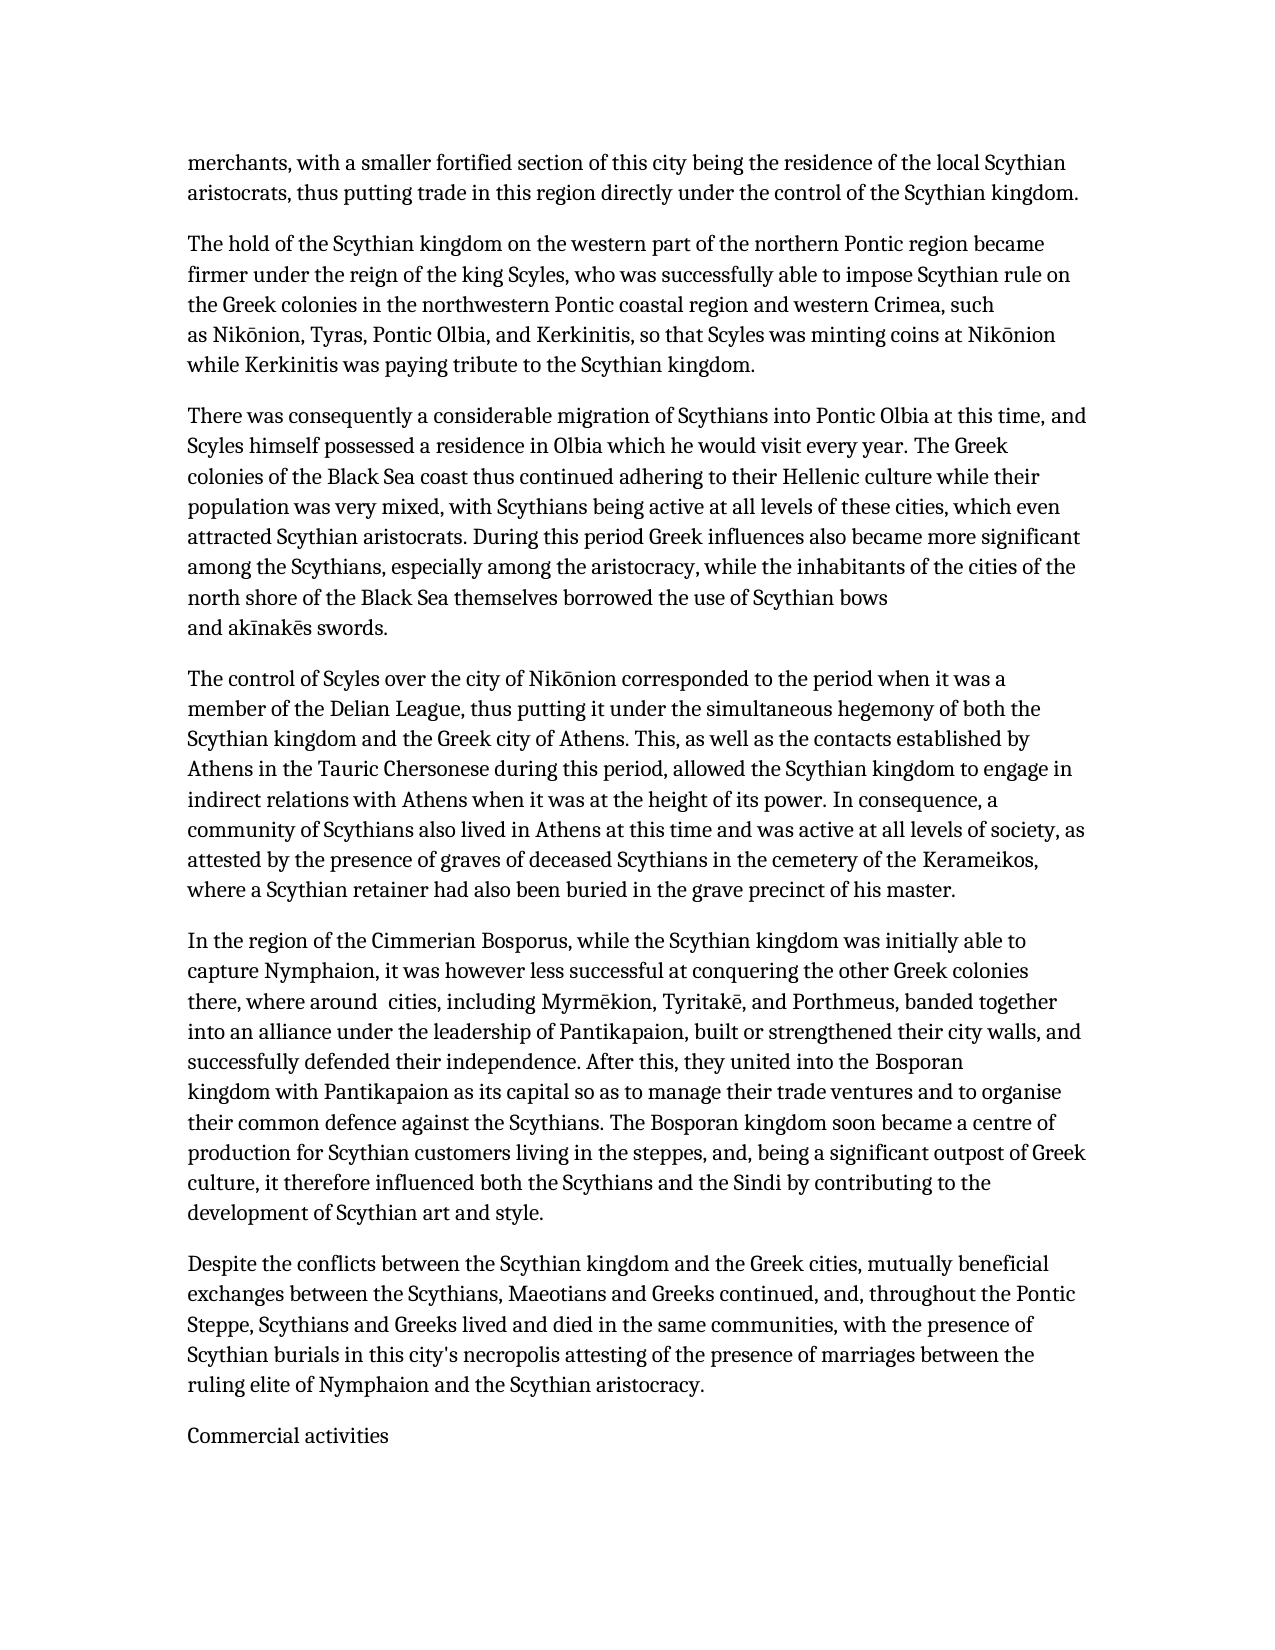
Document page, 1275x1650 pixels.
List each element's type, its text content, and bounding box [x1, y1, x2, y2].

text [187, 150, 1087, 207]
text Commercial activities [187, 1423, 1087, 1449]
text Despite the conflicts between the Scythian kingdom and the Greek cities, mutually beneficial exchanges between the Scythians, Maeotians and Greeks continued, and, throughout the Pontic Steppe, Scythians and Greeks lived and died in the same communities, with the presence of Scythian burials in this city's necropolis attesting of the presence of marriages between the ruling elite of Nymphaion and the Scythian aristocracy. [187, 1251, 1087, 1398]
text In the region of the Cimmerian Bosporus, while the Scythian kingdom was initially able to capture Nymphaion, it was however less successful at conquering the other Greek colonies there, where around cities, including Myrmēkion, Tyritakē, and Porthmeus, banded together into an alliance under the leadership of Pantikapaion, built or strengthened their city walls, and successfully defended their independence. After this, they united into the Bosporan kingdom with Pantikapaion as its capital so as to manage their trade ventures and to organise their common defence against the Scythians. The Bosporan kingdom soon became a centre of production for Scythian customers living in the steppes, and, being a significant outpost of Greek culture, it therefore influenced both the Scythians and the Sindi by contributing to the development of Scythian art and style. [187, 928, 1087, 1226]
text The hold of the Scythian kingdom on the western part of the northern Pontic region became firmer under the reign of the king Scyles, who was successfully able to impose Scythian rule on the Greek colonies in the northwestern Pontic coastal region and western Crimea, such as Nikōnion, Tyras, Pontic Olbia, and Kerkinitis, so that Scyles was minting coins at Nikōnion while Kerkinitis was paying tribute to the Scythian kingdom. [187, 231, 1087, 378]
text The control of Scyles over the city of Nikōnion corresponded to the period when it was a member of the Delian League, thus putting it under the simultaneous hegemony of both the Scythian kingdom and the Greek city of Athens. This, as well as the contacts established by Athens in the Tauric Chersonese during this period, allowed the Scythian kingdom to engage in indirect relations with Athens when it was at the height of its power. In consequence, a community of Scythians also lived in Athens at this time and was active at all levels of society, as attested by the presence of graves of deceased Scythians in the cemetery of the Kerameikos, where a Scythian retainer had also been buried in the grave precinct of his master. [187, 666, 1087, 903]
text There was consequently a considerable migration of Scythians into Pontic Olbia at this time, and Scyles himself possessed a residence in Olbia which he would visit every year. The Greek colonies of the Black Sea coast thus continued adhering to their Hellenic culture while their population was very mixed, with Scythians being active at all levels of these cities, which even attracted Scythian aristocrats. During this period Greek influences also became more significant among the Scythians, especially among the aristocracy, while the inhabitants of the cities of the north shore of the Black Sea themselves borrowed the use of Scythian bows and akīnakēs swords. [187, 403, 1087, 641]
